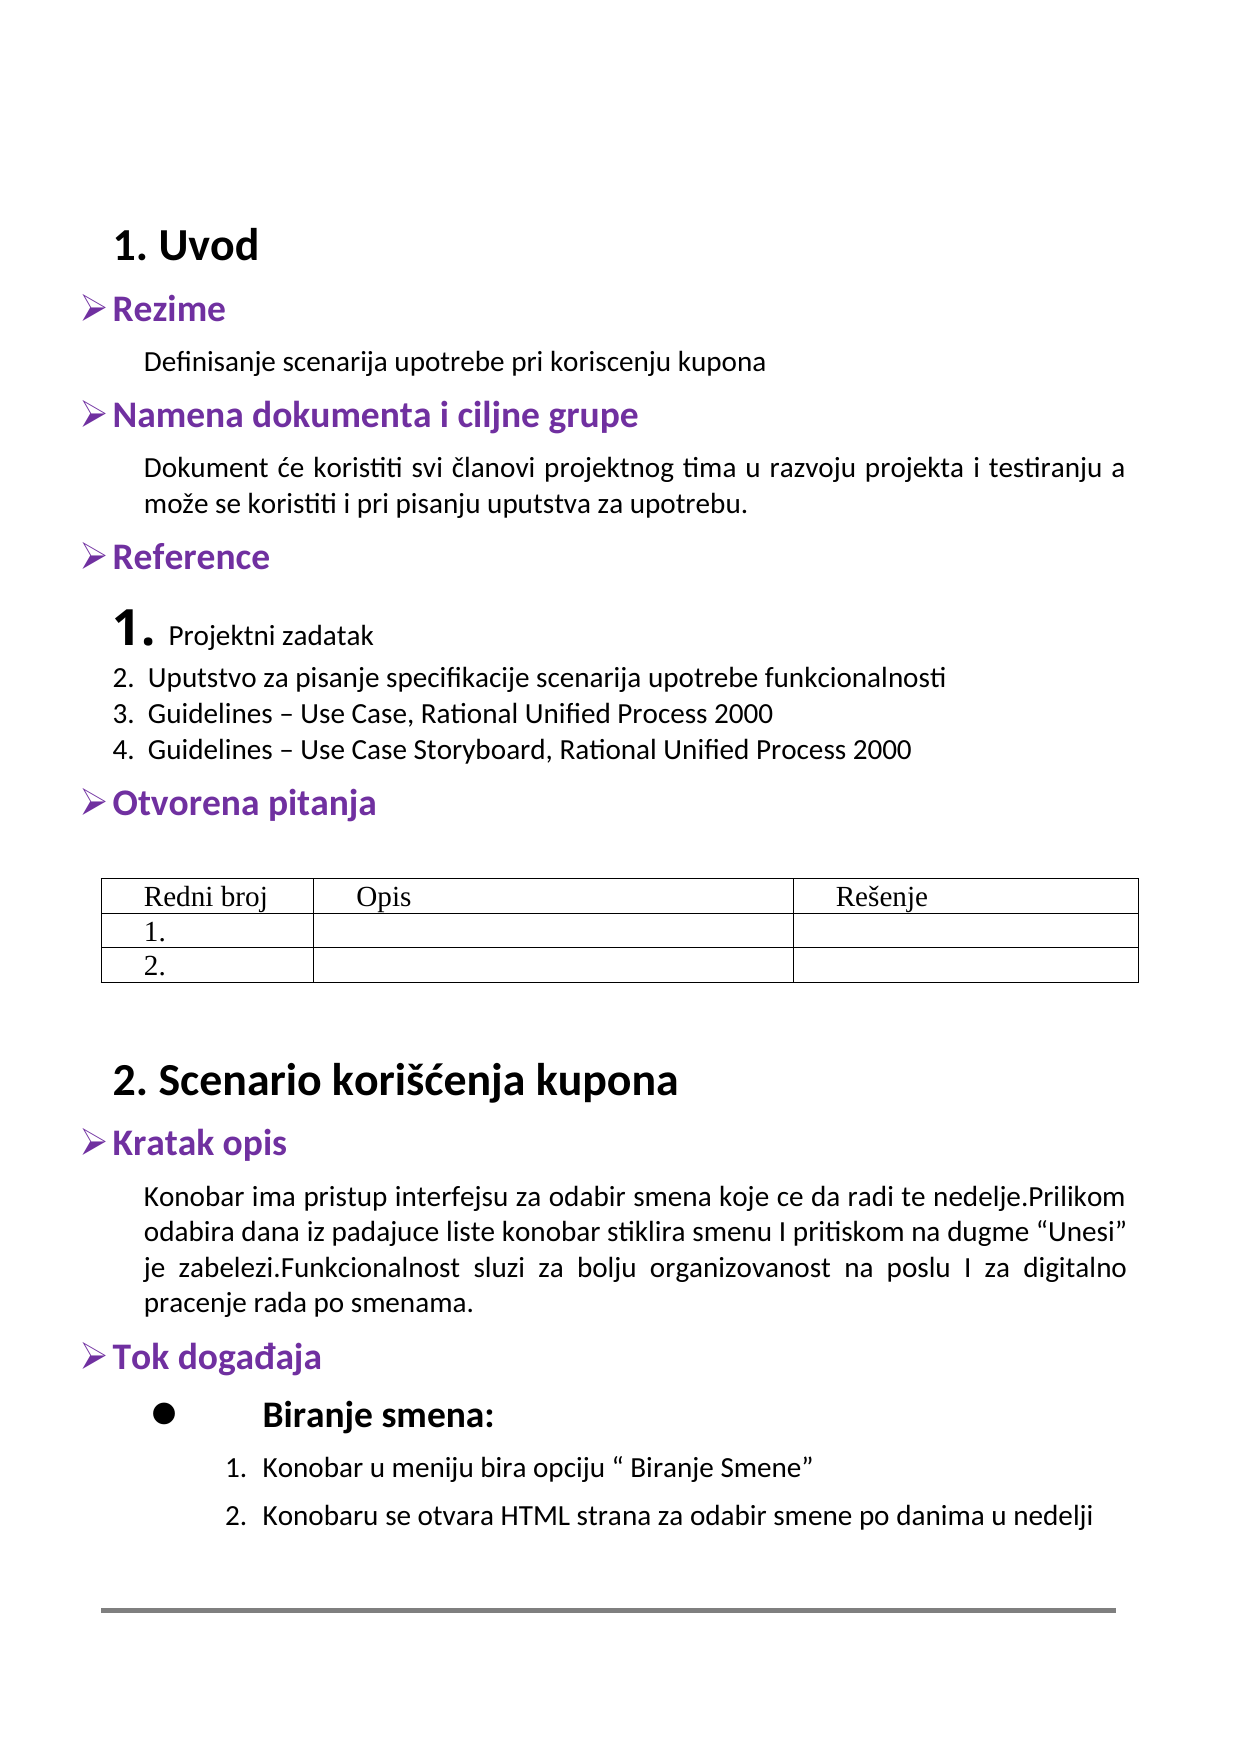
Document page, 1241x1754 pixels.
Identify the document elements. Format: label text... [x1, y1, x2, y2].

list Projektni zadatak [112, 591, 1128, 659]
list Otvorena pitanja [79, 779, 1128, 825]
list Guidelines – Use Case Storyboard, Rational Unified Process 2000 [112, 731, 1128, 766]
list Scenario korišćenja kupona [112, 1051, 1128, 1107]
list Reference [79, 533, 1128, 579]
table_cell [794, 914, 1138, 947]
table_header Redni broj [102, 879, 313, 913]
table_cell [314, 948, 793, 982]
list Konobar u meniju bira opciju “ Biranje Smene” [225, 1449, 1128, 1485]
text Definisanje scenarija upotrebe pri koriscenju kupona [144, 343, 1128, 378]
list Biranje smena: [150, 1391, 1128, 1437]
table_cell 2. [102, 948, 313, 982]
text Konobar ima pristup interfejsu za odabir smena koje ce da radi te nedelje.Prilikom odabira dana iz padajuce liste konobar stiklira smenu I pritiskom na dugme “Unesi” je zabelezi.Funkcionalnost sluzi za bolju organizovanost na poslu I za digitalno pracenje rada po smenama. [144, 1178, 1128, 1320]
text Dokument će koristiti svi članovi projektnog tima u razvoju projekta i testiranju a može se koristiti i pri pisanju uputstva za upotrebu. [144, 449, 1128, 521]
table_cell [314, 914, 793, 947]
list Konobaru se otvara HTML strana za odabir smene po danima u nedelji [225, 1497, 1128, 1533]
list Uvod [112, 216, 1128, 272]
list Uputstvo za pisanje specifikacije scenarija upotrebe funkcionalnosti [112, 659, 1128, 695]
list Kratak opis [79, 1119, 1128, 1165]
list Rezime [79, 284, 1128, 330]
table_header Rešenje [794, 879, 1138, 913]
list Tok događaja [79, 1333, 1128, 1378]
table_cell 1. [102, 914, 313, 947]
list Guidelines – Use Case, Rational Unified Process 2000 [112, 695, 1128, 731]
table_cell [794, 948, 1138, 982]
list Namena dokumenta i ciljne grupe [79, 391, 1128, 437]
table_header Opis [314, 879, 793, 913]
